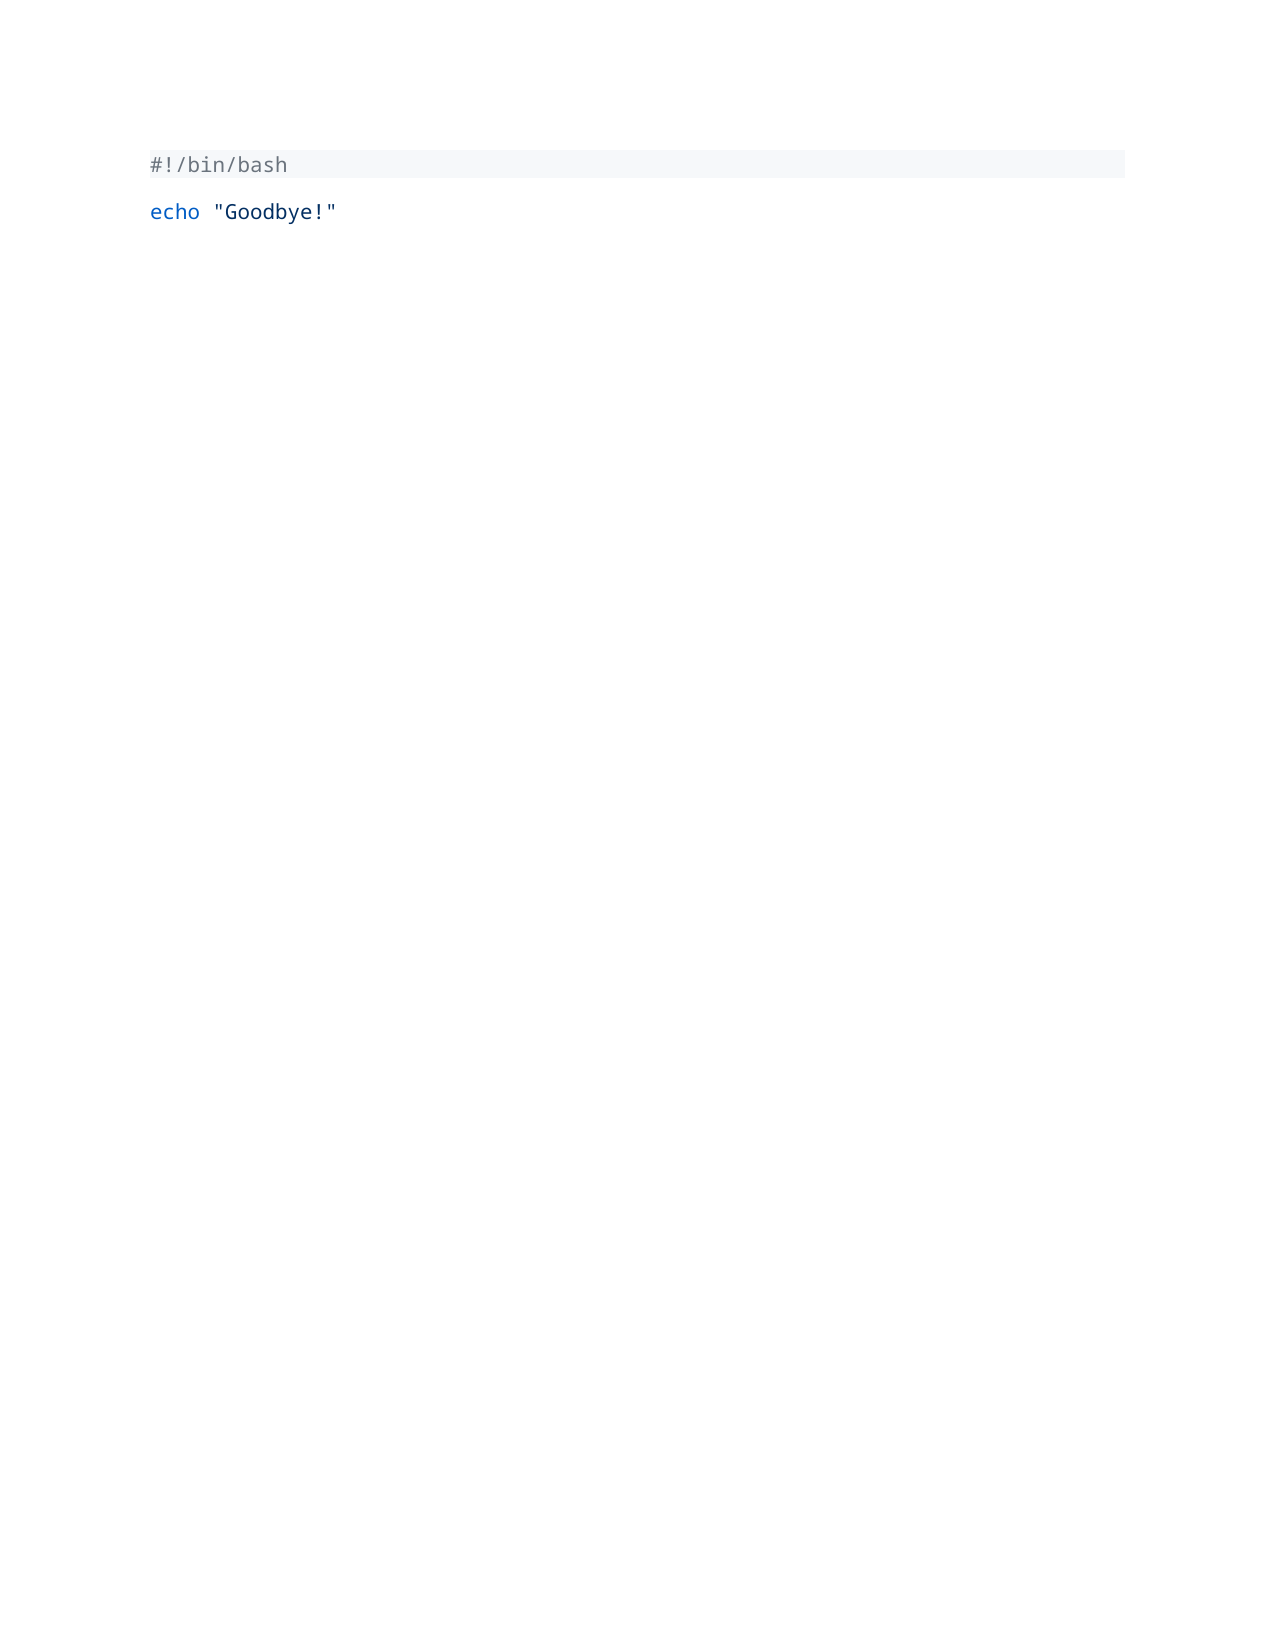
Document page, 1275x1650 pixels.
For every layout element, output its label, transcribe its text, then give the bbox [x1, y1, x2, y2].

text echo "Goodbye!" [150, 197, 1125, 226]
text #!/bin/bash [150, 150, 1125, 178]
